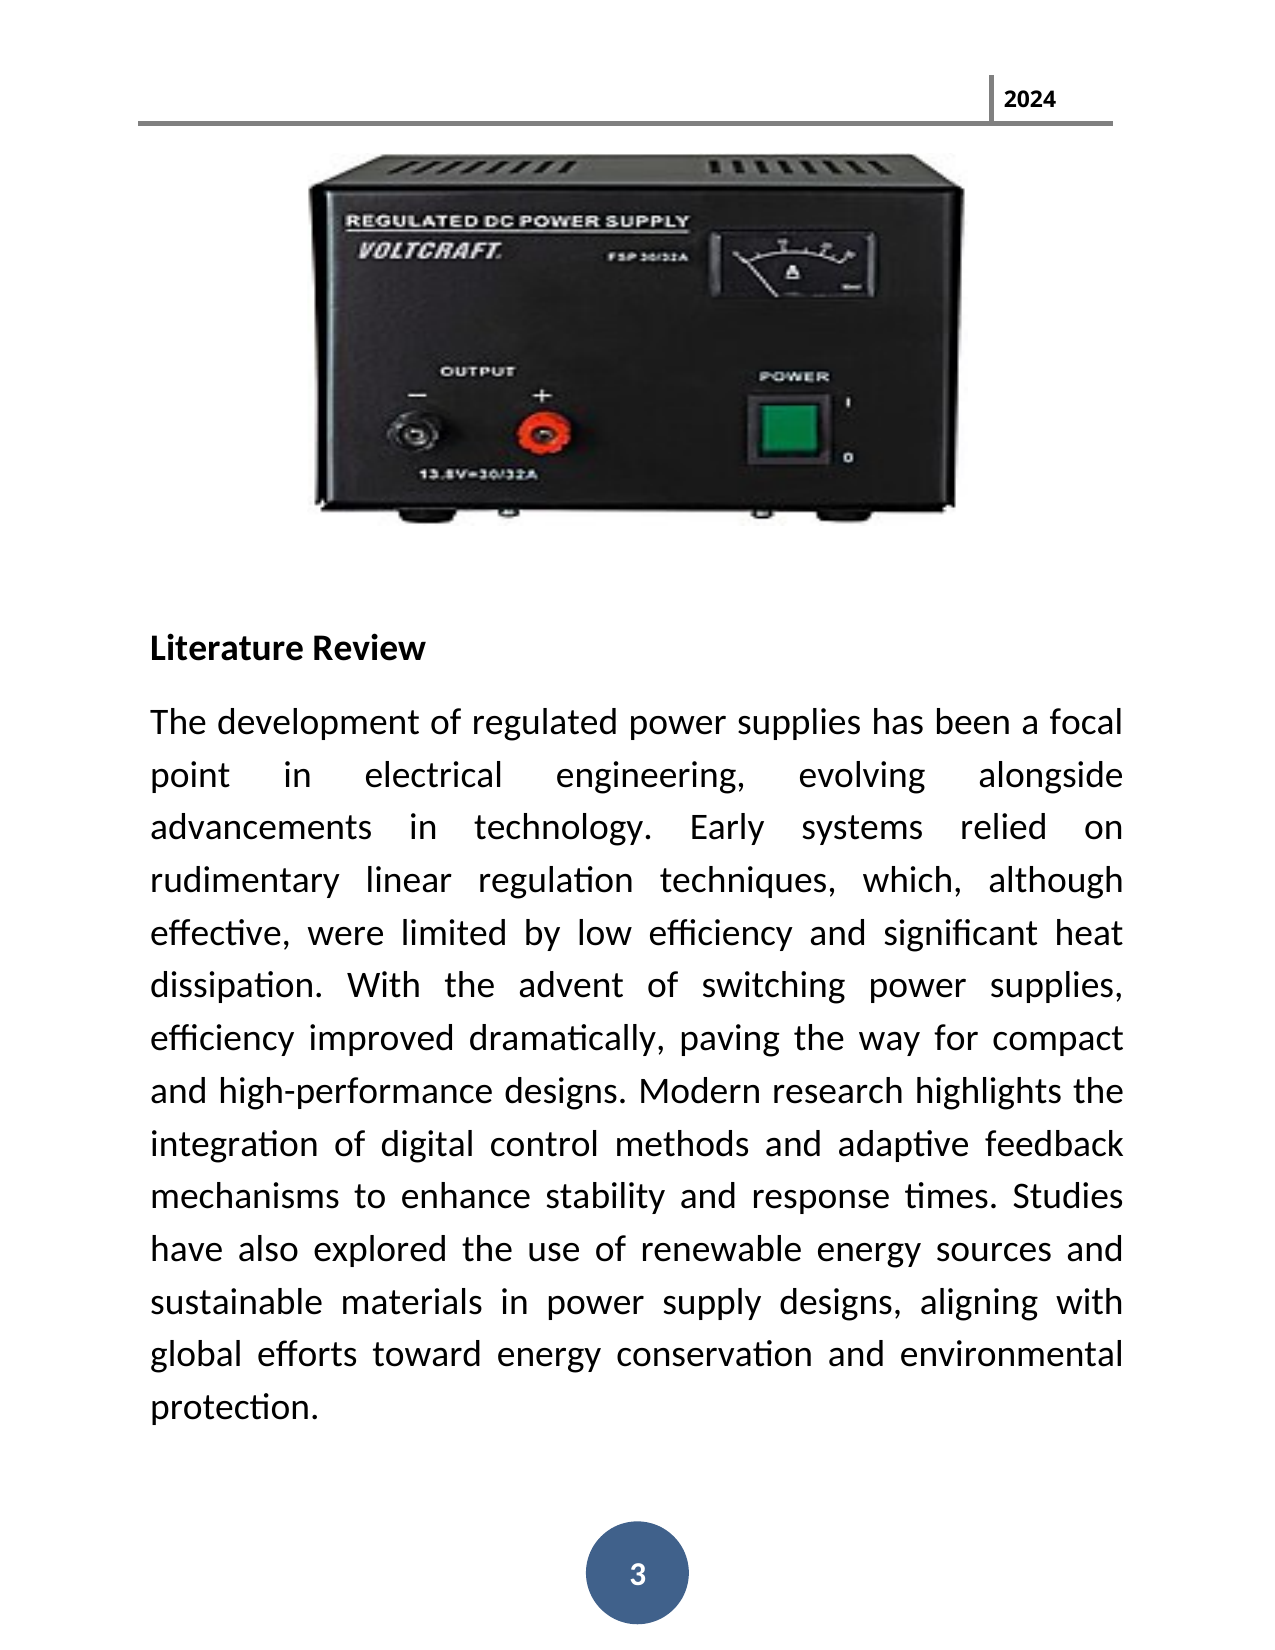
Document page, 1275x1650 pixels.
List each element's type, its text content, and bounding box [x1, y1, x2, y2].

picture [307, 153, 968, 526]
text The development of regulated power supplies has been a focal point in electrical engineering, evolving alongside advancements in technology. Early systems relied on rudimentary linear regulation techniques, which, although effective, were limited by low efficiency and significant heat dissipation. With the advent of switching power supplies, efficiency improved dramatically, paving the way for compact and high-performance designs. Modern research highlights the integration of digital control methods and adaptive feedback mechanisms to enhance stability and response times. Studies have also explored the use of renewable energy sources and sustainable materials in power supply designs, aligning with global efforts toward energy conservation and environmental protection. [150, 698, 1125, 1429]
text Literature Review [150, 624, 1125, 670]
